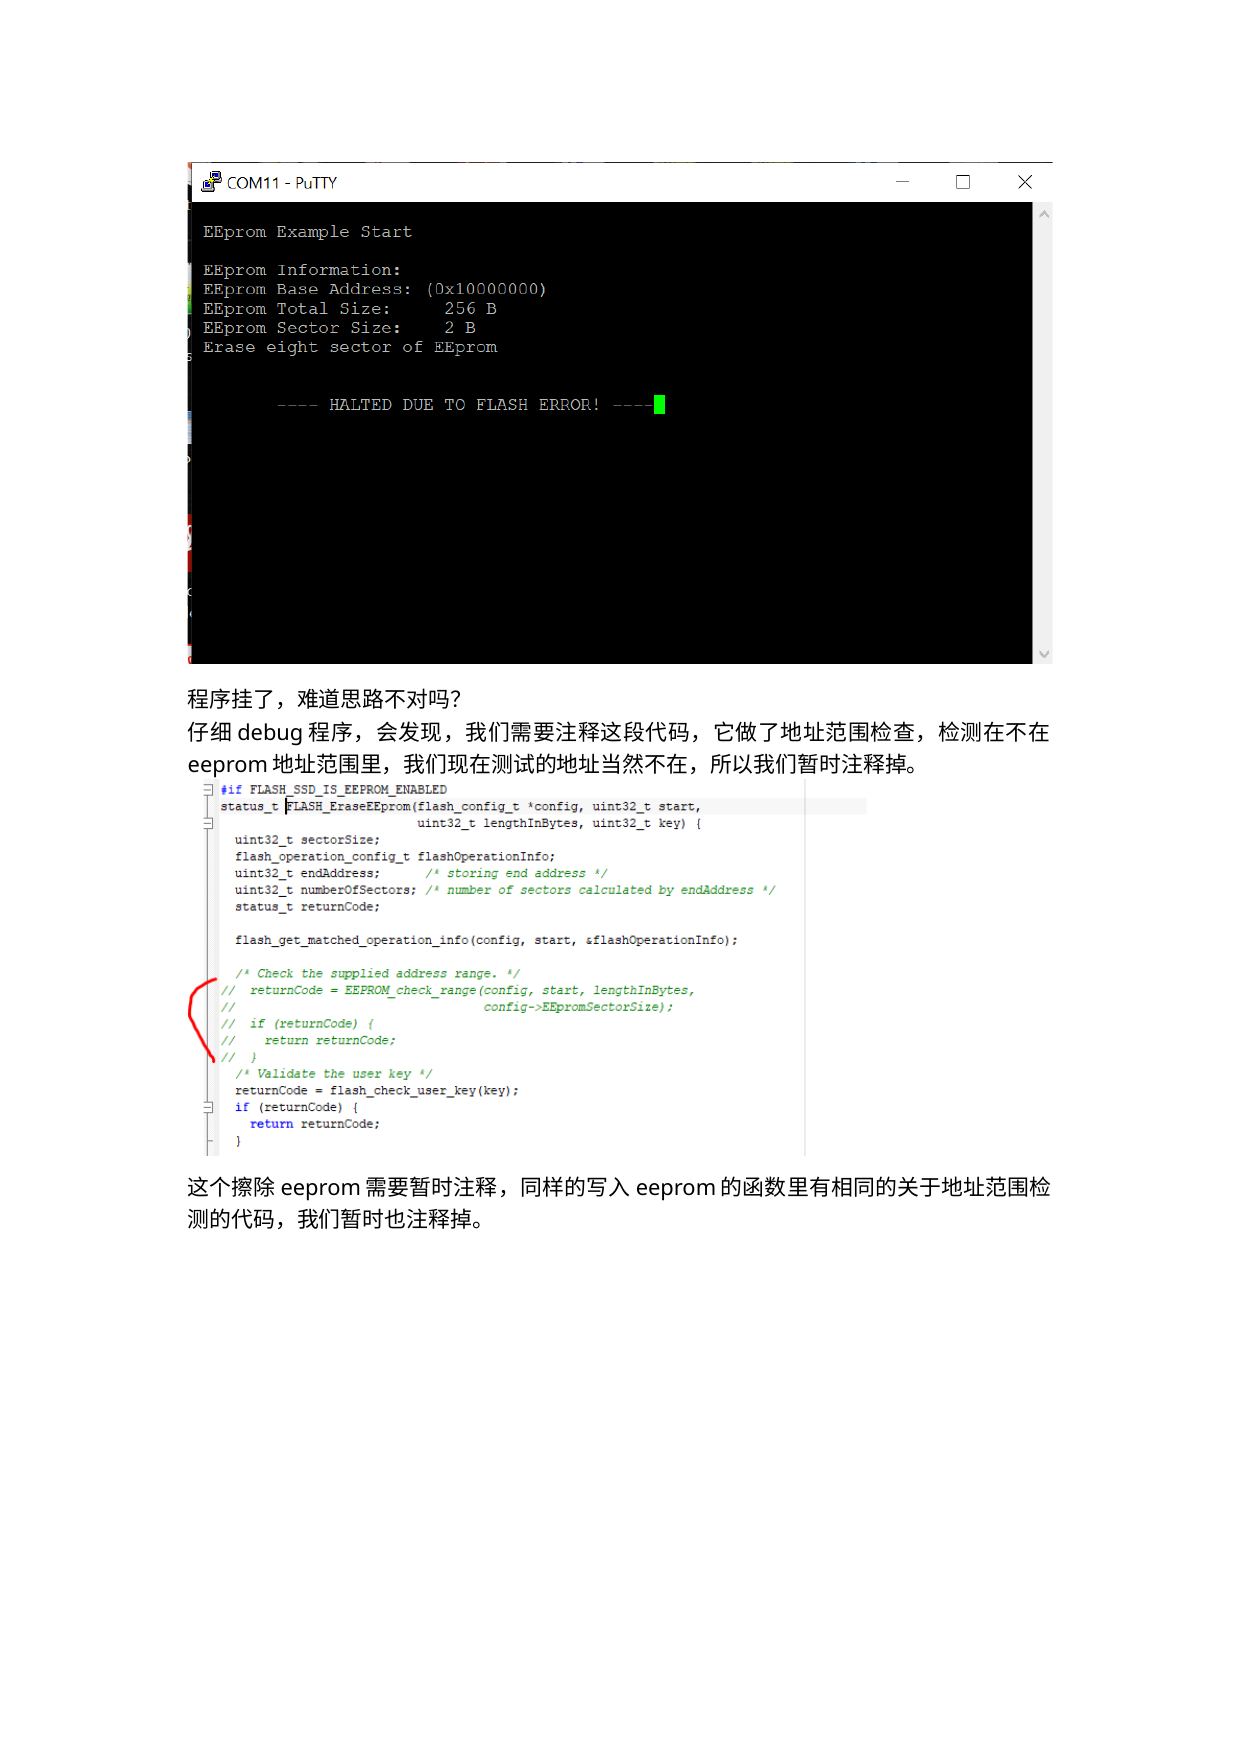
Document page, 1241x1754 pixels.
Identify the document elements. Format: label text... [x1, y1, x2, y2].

text 仔细debug程序，会发现，我们需要注释这段代码，它做了地址范围检查，检测在不在eeprom地址范围里，我们现在测试的地址当然不在，所以我们暂时注释掉。 [187, 714, 1053, 779]
picture [187, 162, 1053, 664]
text 程序挂了，难道思路不对吗？ [187, 682, 1053, 714]
text 这个擦除eeprom需要暂时注释，同样的写入eeprom的函数里有相同的关于地址范围检测的代码，我们暂时也注释掉。 [187, 1169, 1053, 1234]
picture [187, 779, 867, 1156]
